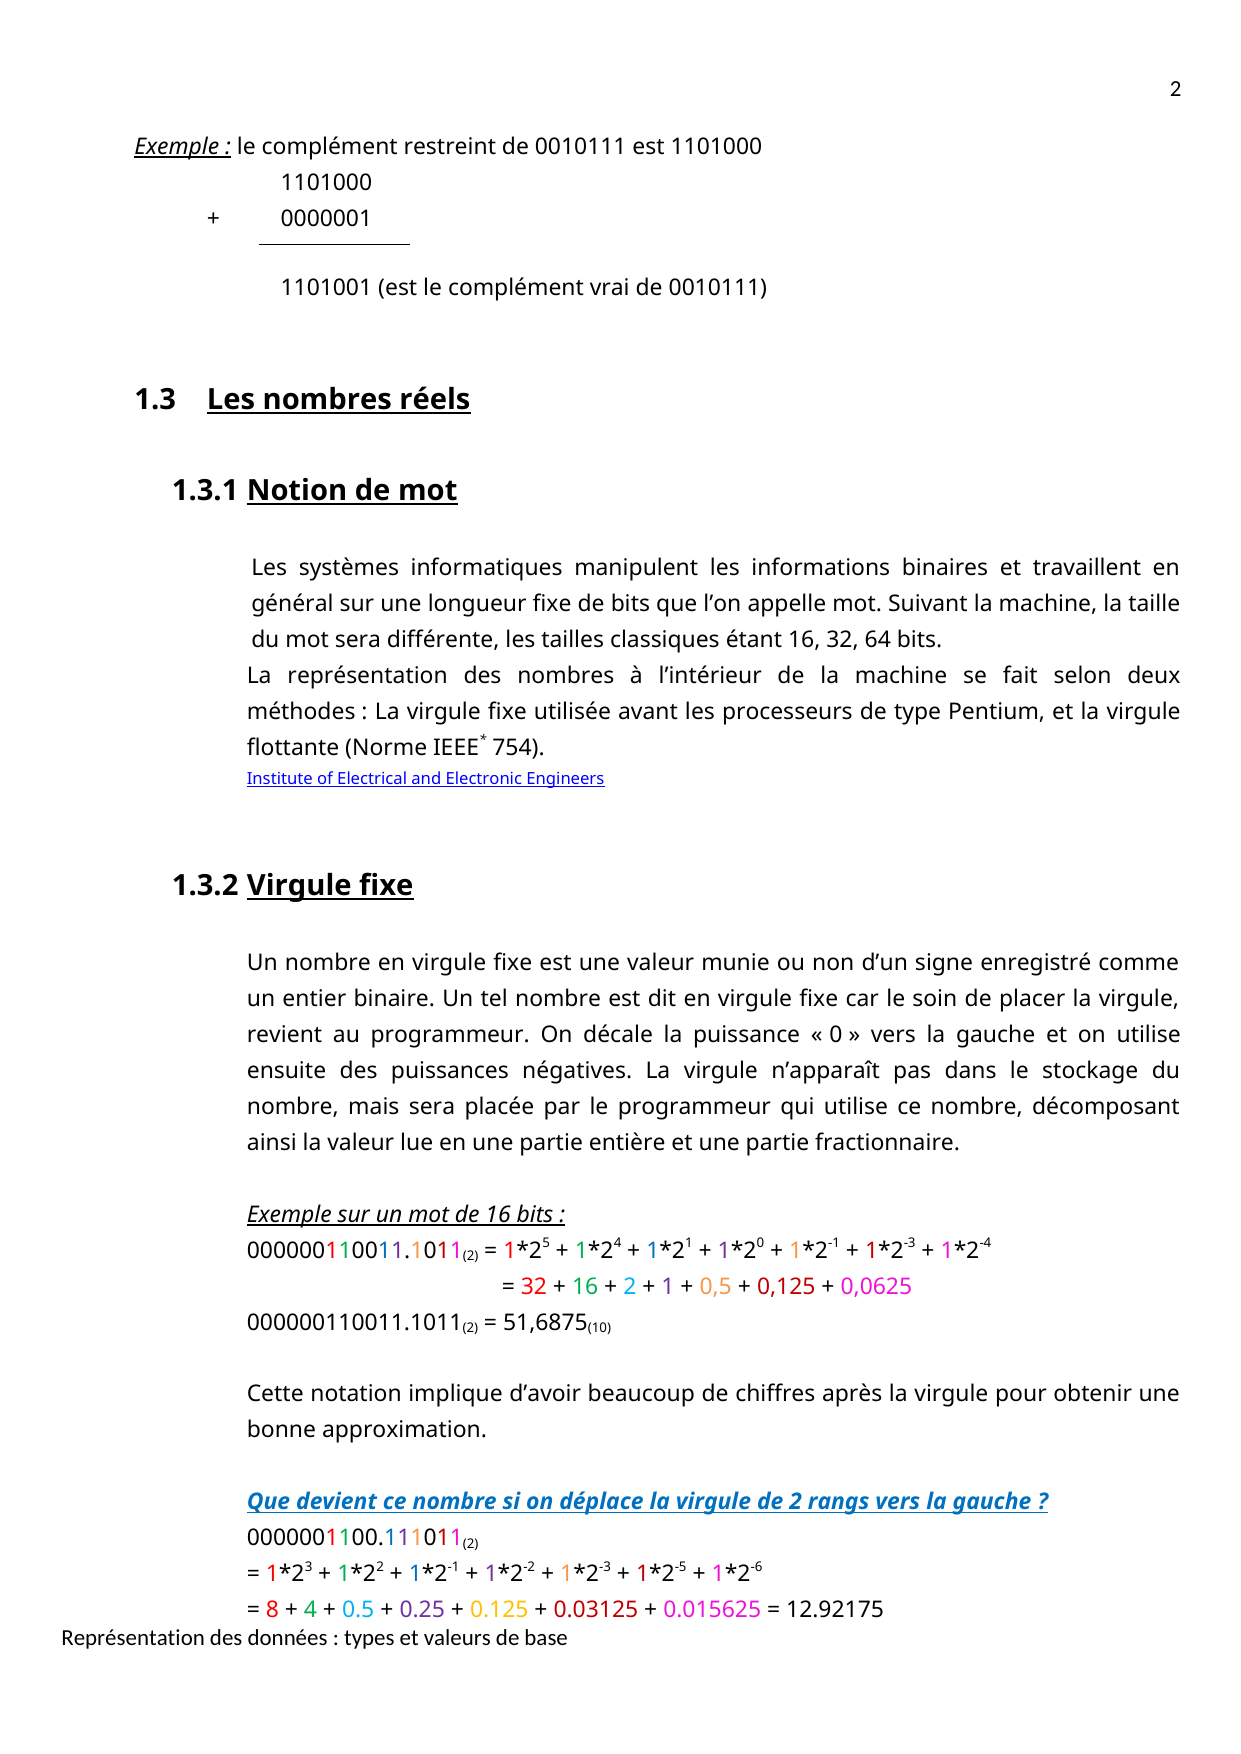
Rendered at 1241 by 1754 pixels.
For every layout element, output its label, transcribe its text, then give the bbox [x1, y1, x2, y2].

list Virgule fixe [172, 864, 1181, 904]
list 0000001100.111011(2) [247, 1521, 1181, 1552]
list Institute of Electrical and Electronic Engineers [247, 767, 1181, 789]
list 1101000 [134, 166, 1181, 197]
list Exemple sur un mot de 16 bits : [247, 1198, 1181, 1229]
list = 32 + 16 + 2 + 1 + 0,5 + 0,125 + 0,0625 [247, 1269, 1181, 1301]
list Cette notation implique d’avoir beaucoup de chiffres après la virgule pour obtenir une bonne approximation. [247, 1377, 1181, 1444]
list = 1*23 + 1*22 + 1*2-1 + 1*2-2 + 1*2-3 + 1*2-5 + 1*2-6 [247, 1557, 1181, 1588]
list Notion de mot [172, 469, 1181, 509]
list 000000110011.1011(2) = 1*25 + 1*24 + 1*21 + 1*20 + 1*2-1 + 1*2-3 + 1*2-4 [247, 1234, 1181, 1265]
list Un nombre en virgule fixe est une valeur munie ou non d’un signe enregistré comme un entier binaire. Un tel nombre est dit en virgule fixe car le soin de placer la virgule, revient au programmeur. On décale la puissance « 0 » vers la gauche et on utilise ensuite des puissances négatives. La virgule n’apparaît pas dans le stockage du nombre, mais sera placée par le programmeur qui utilise ce nombre, décomposant ainsi la valeur lue en une partie entière et une partie fractionnaire. [247, 946, 1181, 1157]
list La représentation des nombres à l’intérieur de la machine se fait selon deux méthodes : La virgule fixe utilisée avant les processeurs de type Pentium, et la virgule flottante (Norme IEEE* 754). [247, 659, 1181, 762]
list = 8 + 4 + 0.5 + 0.25 + 0.125 + 0.03125 + 0.015625 = 12.92175 [247, 1593, 1181, 1624]
list Les systèmes informatiques manipulent les informations binaires et travaillent en général sur une longueur fixe de bits que l’on appelle mot. Suivant la machine, la taille du mot sera différente, les tailles classiques étant 16, 32, 64 bits. [251, 551, 1181, 654]
list + 0000001 [134, 202, 1181, 233]
list Exemple : le complément restreint de 0010111 est 1101000 [134, 130, 1181, 161]
list 1101001 (est le complément vrai de 0010111) [134, 270, 1181, 302]
list Les nombres réels [134, 378, 1181, 418]
list 000000110011.1011(2) = 51,6875(10) [247, 1306, 1181, 1337]
list Que devient ce nombre si on déplace la virgule de 2 rangs vers la gauche ? [247, 1485, 1181, 1516]
